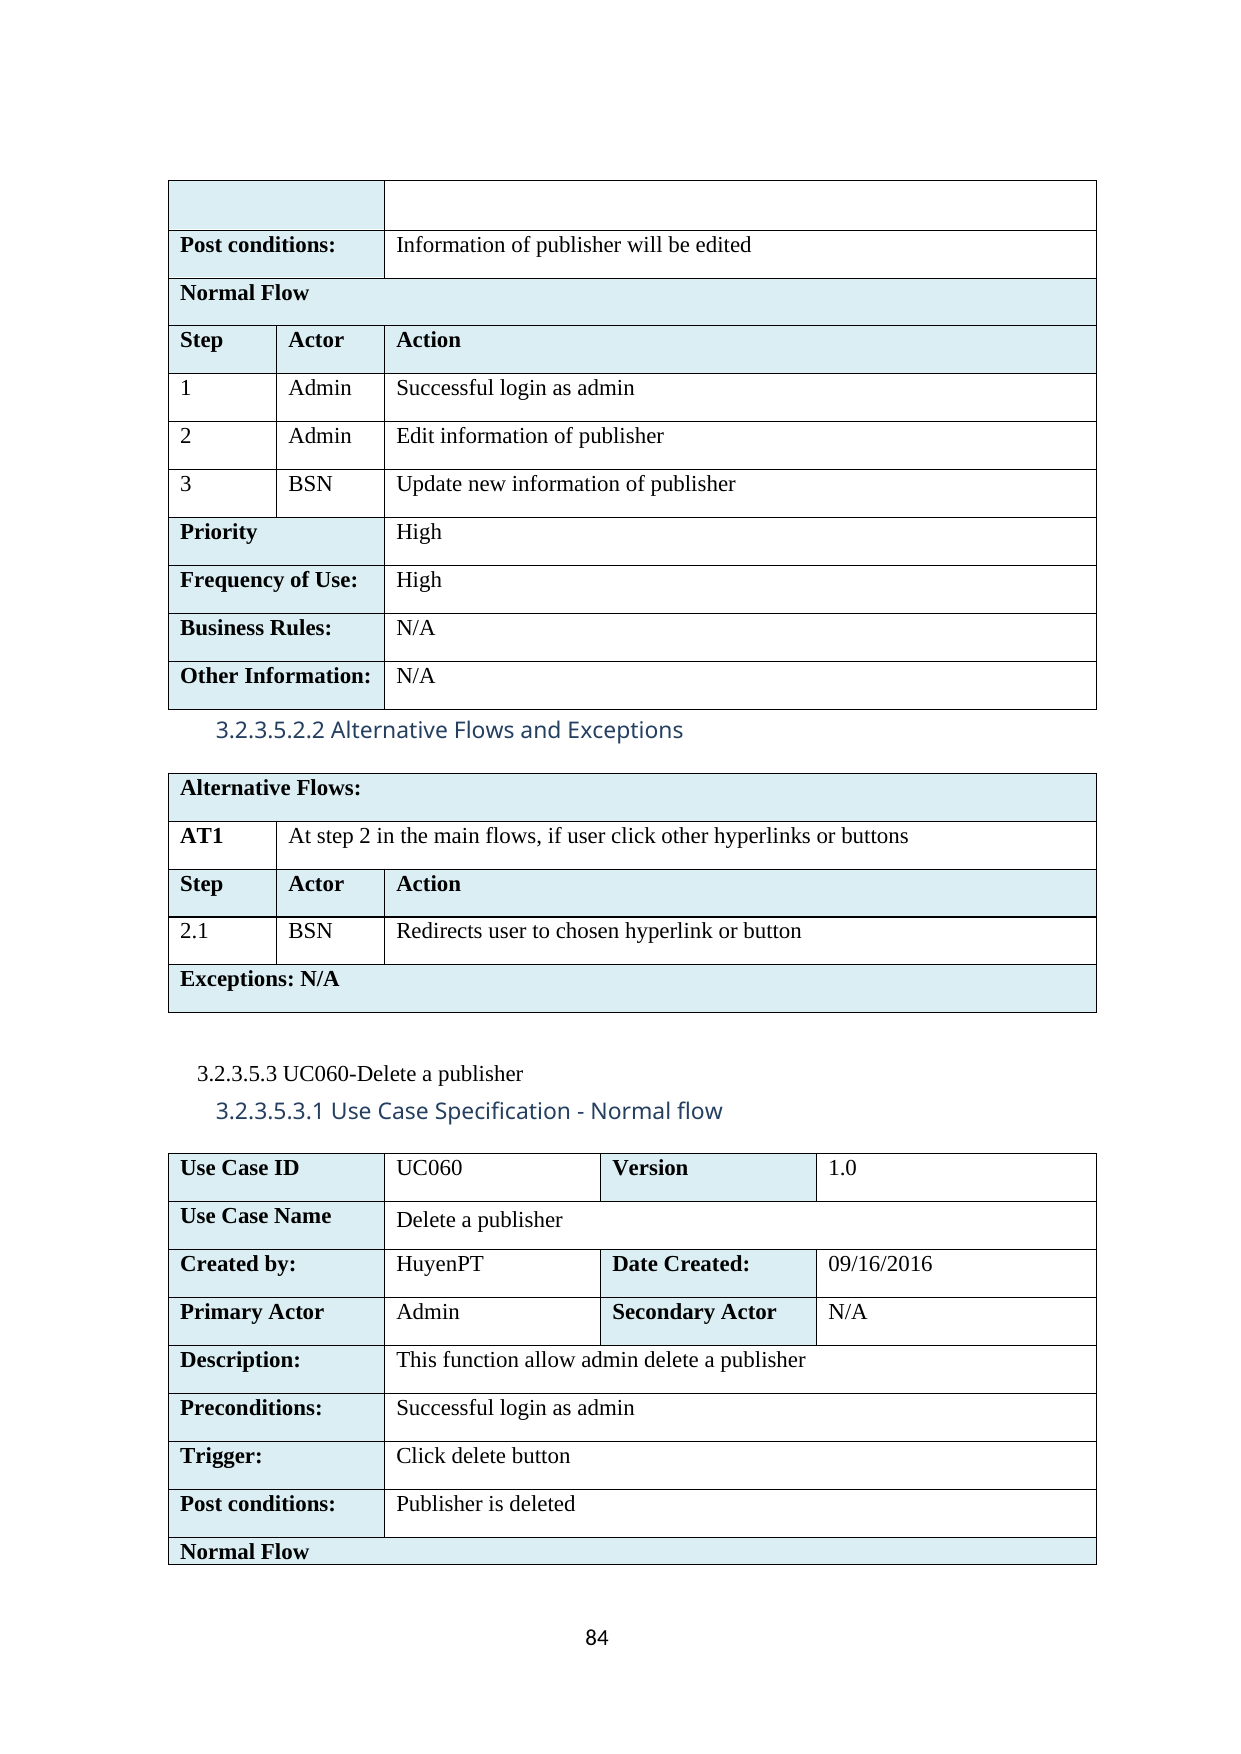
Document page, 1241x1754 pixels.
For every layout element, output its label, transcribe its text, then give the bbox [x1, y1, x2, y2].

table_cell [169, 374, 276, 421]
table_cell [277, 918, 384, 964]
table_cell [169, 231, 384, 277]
subtitle 3.2.3.5.3 UC060-Delete a publisher [197, 1060, 1053, 1087]
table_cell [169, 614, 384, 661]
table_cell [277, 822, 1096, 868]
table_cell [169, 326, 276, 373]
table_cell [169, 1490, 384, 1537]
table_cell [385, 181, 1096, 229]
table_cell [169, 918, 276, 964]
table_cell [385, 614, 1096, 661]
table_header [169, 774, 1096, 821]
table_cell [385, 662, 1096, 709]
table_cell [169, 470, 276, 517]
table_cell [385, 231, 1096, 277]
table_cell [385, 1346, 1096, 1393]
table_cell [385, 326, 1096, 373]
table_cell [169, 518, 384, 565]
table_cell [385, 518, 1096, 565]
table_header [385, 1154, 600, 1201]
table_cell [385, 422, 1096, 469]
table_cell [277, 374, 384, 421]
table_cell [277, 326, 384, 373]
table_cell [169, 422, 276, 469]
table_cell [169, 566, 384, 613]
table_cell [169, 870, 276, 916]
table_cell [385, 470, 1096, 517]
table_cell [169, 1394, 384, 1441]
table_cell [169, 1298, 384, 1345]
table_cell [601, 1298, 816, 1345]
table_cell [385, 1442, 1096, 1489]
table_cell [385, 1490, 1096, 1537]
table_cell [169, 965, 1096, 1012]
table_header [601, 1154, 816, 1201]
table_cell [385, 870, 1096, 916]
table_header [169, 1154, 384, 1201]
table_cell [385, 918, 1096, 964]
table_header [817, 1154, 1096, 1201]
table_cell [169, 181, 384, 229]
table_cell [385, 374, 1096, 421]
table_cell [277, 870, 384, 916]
subtitle 3.2.3.5.3.1 Use Case Specification - Normal flow [216, 1094, 1053, 1126]
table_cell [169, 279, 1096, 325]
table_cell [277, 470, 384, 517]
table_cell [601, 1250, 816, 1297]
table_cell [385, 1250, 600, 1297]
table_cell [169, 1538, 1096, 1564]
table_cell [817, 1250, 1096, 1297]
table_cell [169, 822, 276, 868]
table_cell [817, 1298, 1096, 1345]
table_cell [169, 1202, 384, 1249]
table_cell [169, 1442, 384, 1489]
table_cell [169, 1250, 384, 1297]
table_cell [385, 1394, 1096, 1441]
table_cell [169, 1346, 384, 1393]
subtitle 3.2.3.5.2.2 Alternative Flows and Exceptions [216, 714, 1053, 745]
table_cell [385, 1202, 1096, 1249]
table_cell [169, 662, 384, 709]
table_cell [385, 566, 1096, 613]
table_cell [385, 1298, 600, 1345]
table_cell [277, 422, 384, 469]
